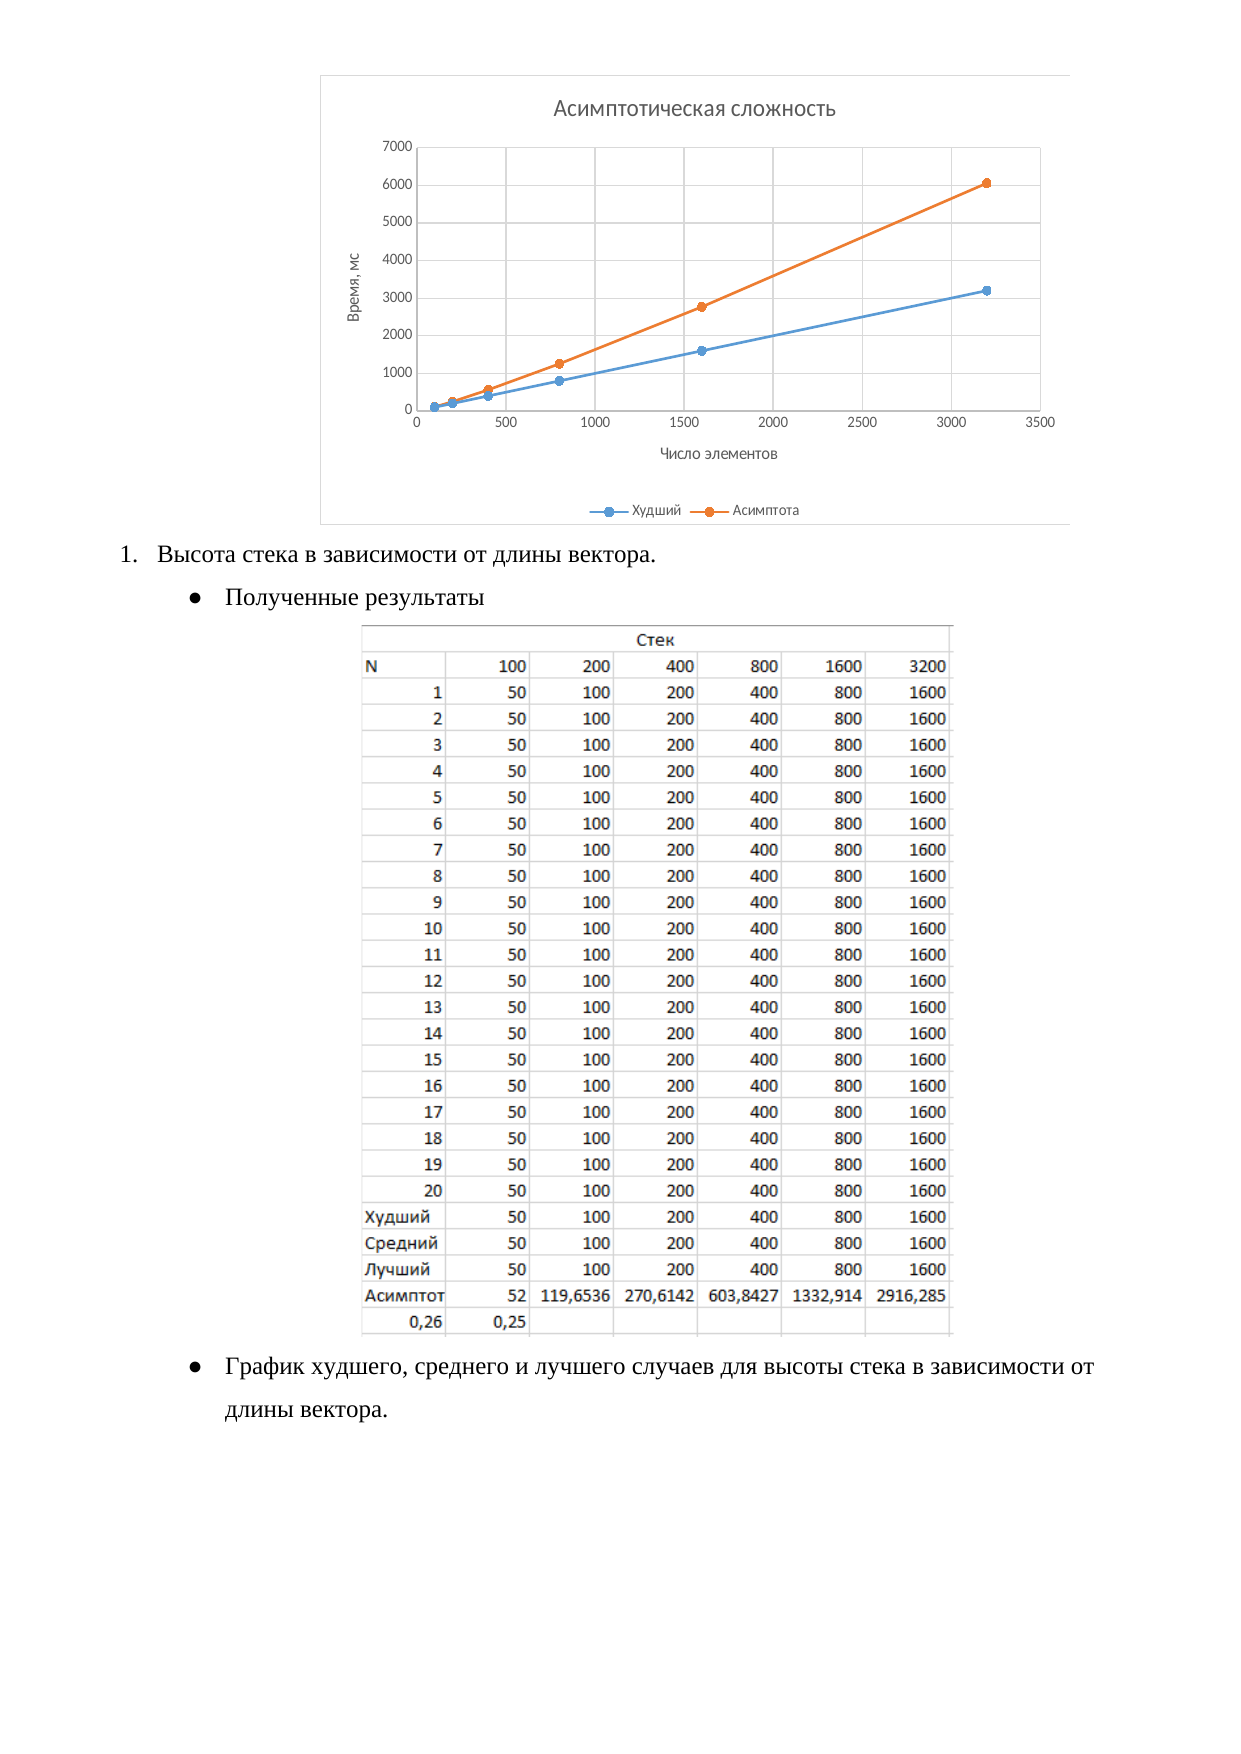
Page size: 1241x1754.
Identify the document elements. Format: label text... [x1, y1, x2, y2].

picture [361, 625, 954, 1337]
list График худшего, среднего и лучшего случаев для высоты стека в зависимости от длины вектора. [187, 1351, 1165, 1423]
list Высота стека в зависимости от длины вектора. [119, 539, 1165, 568]
list Полученные результаты [187, 582, 1165, 611]
